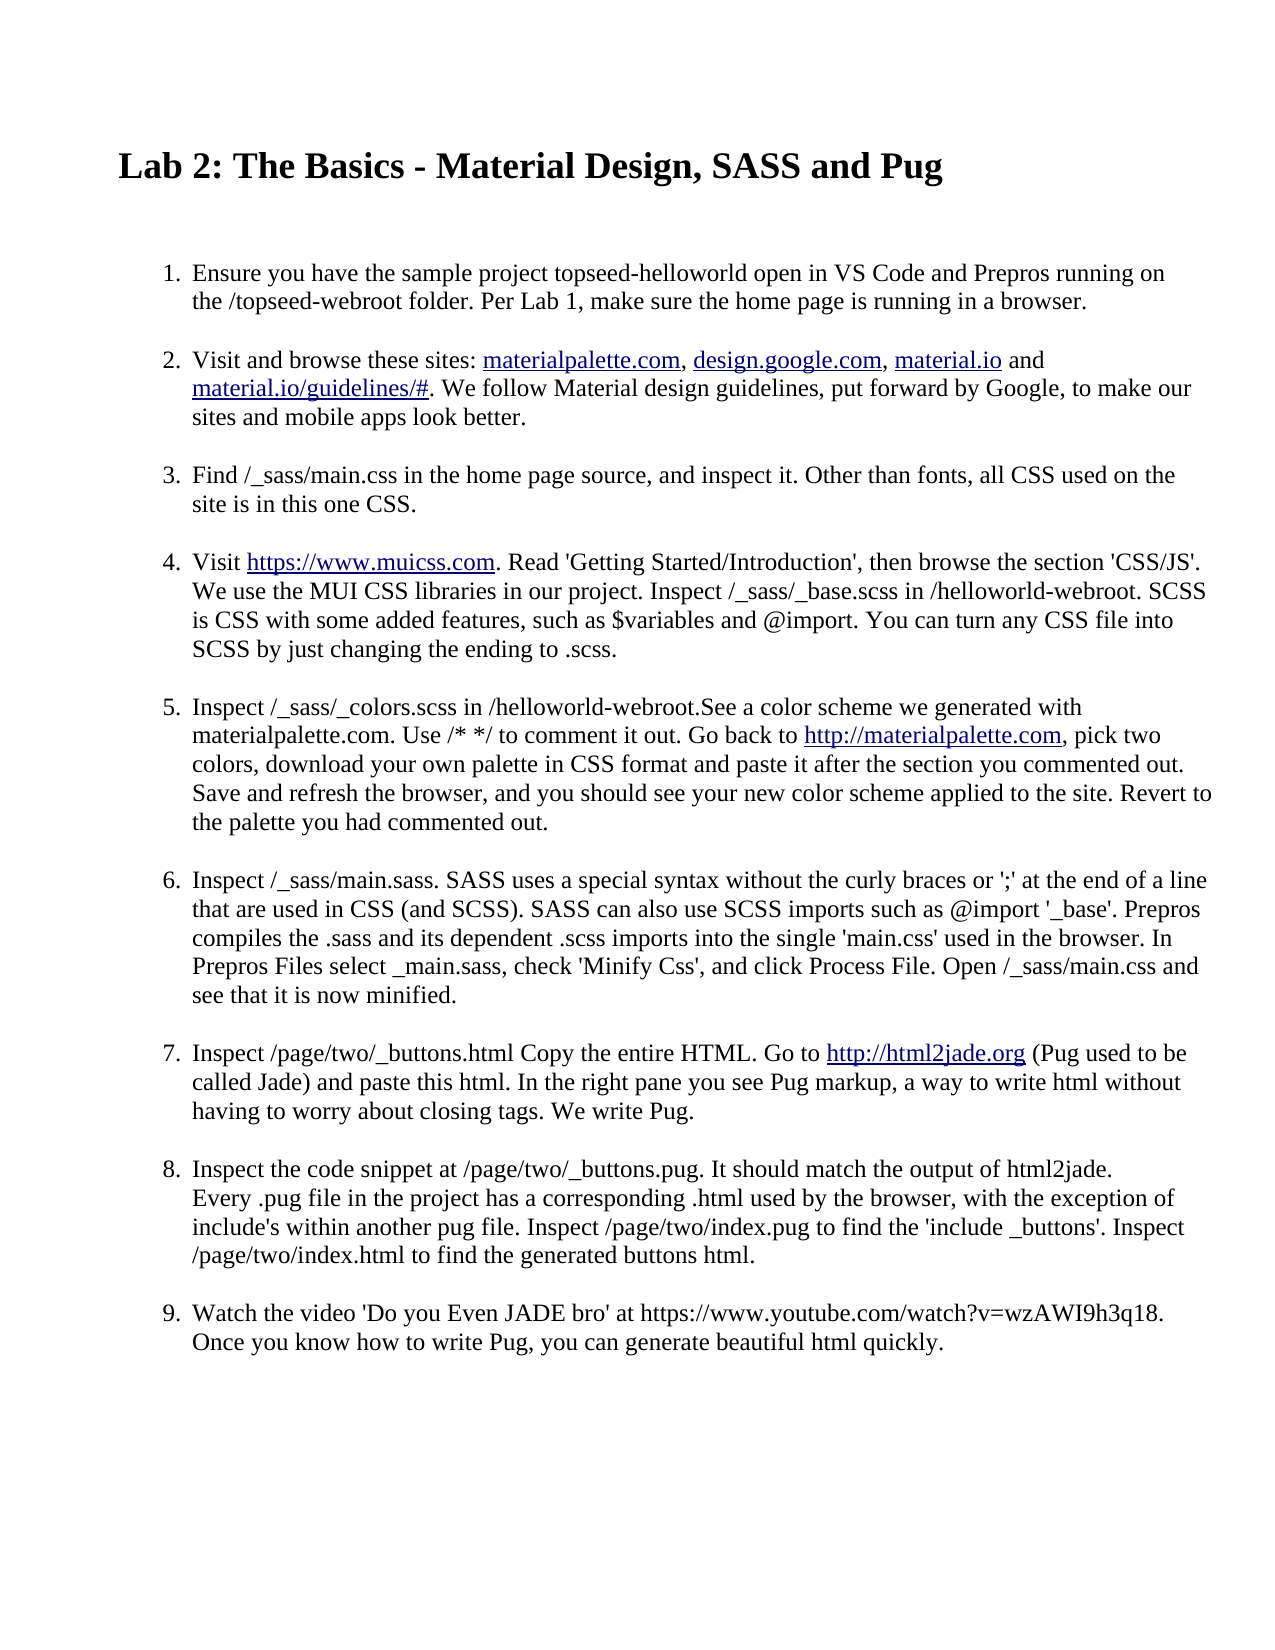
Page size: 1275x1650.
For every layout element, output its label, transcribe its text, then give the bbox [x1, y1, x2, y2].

list Inspect /page/two/_buttons.html Copy the entire HTML. Go to http://html2jade.org (Pug used to be called Jade) and paste this html. In the right pane you see Pug markup, a way to write html without having to worry about closing tags. We write Pug. [162, 1038, 1216, 1124]
list Watch the video 'Do you Even JADE bro' at https://www.youtube.com/watch?v=wzAWI9h3q18. Once you know how to write Pug, you can generate beautiful html quickly. [162, 1298, 1216, 1356]
list Inspect /_sass/main.sass. SASS uses a special syntax without the curly braces or ';' at the end of a line that are used in CSS (and SCSS). SASS can also use SCSS imports such as @import '_base'. Prepros compiles the .sass and its dependent .scss imports into the single 'main.css' used in the browser. In Prepros Files select _main.sass, check 'Minify Css', and click Process File. Open /_sass/main.css and see that it is now minified. [162, 865, 1216, 1009]
list Inspect /_sass/_colors.scss in /helloworld-webroot.See a color scheme we generated with materialpalette.com. Use /* */ to comment it out. Go back to http://materialpalette.com, pick two colors, download your own palette in CSS format and paste it after the section you commented out. Save and refresh the browser, and you should see your new color scheme applied to the site. Revert to the palette you had commented out. [162, 692, 1216, 836]
subtitle Lab 2: The Basics - Material Design, SASS and Pug [118, 144, 1216, 187]
list Ensure you have the sample project topseed-helloworld open in VS Code and Prepros running on the /topseed-webroot folder. Per Lab 1, make sure the home page is running in a browser. [162, 258, 1216, 315]
list Find /_sass/main.css in the home page source, and inspect it. Other than fonts, all CSS used on the site is in this one CSS. [162, 460, 1216, 518]
list Inspect the code snippet at /page/two/_buttons.pug. It should match the output of html2jade. Every .pug file in the project has a corresponding .html used by the browser, with the exception of include's within another pug file. Inspect /page/two/index.pug to find the 'include _buttons'. Inspect /page/two/index.html to find the generated buttons html. [162, 1154, 1216, 1269]
list Visit https://www.muicss.com. Read 'Getting Started/Introduction', then browse the section 'CSS/JS'. We use the MUI CSS libraries in our project. Inspect /_sass/_base.scss in /helloworld-webroot. SCSS is CSS with some added features, such as $variables and @import. You can turn any CSS file into SCSS by just changing the ending to .scss. [162, 547, 1216, 662]
list Visit and browse these sites: materialpalette.com, design.google.com, material.io and material.io/guidelines/#. We follow Material design guidelines, put forward by Google, to make our sites and mobile apps look better. [162, 345, 1216, 431]
